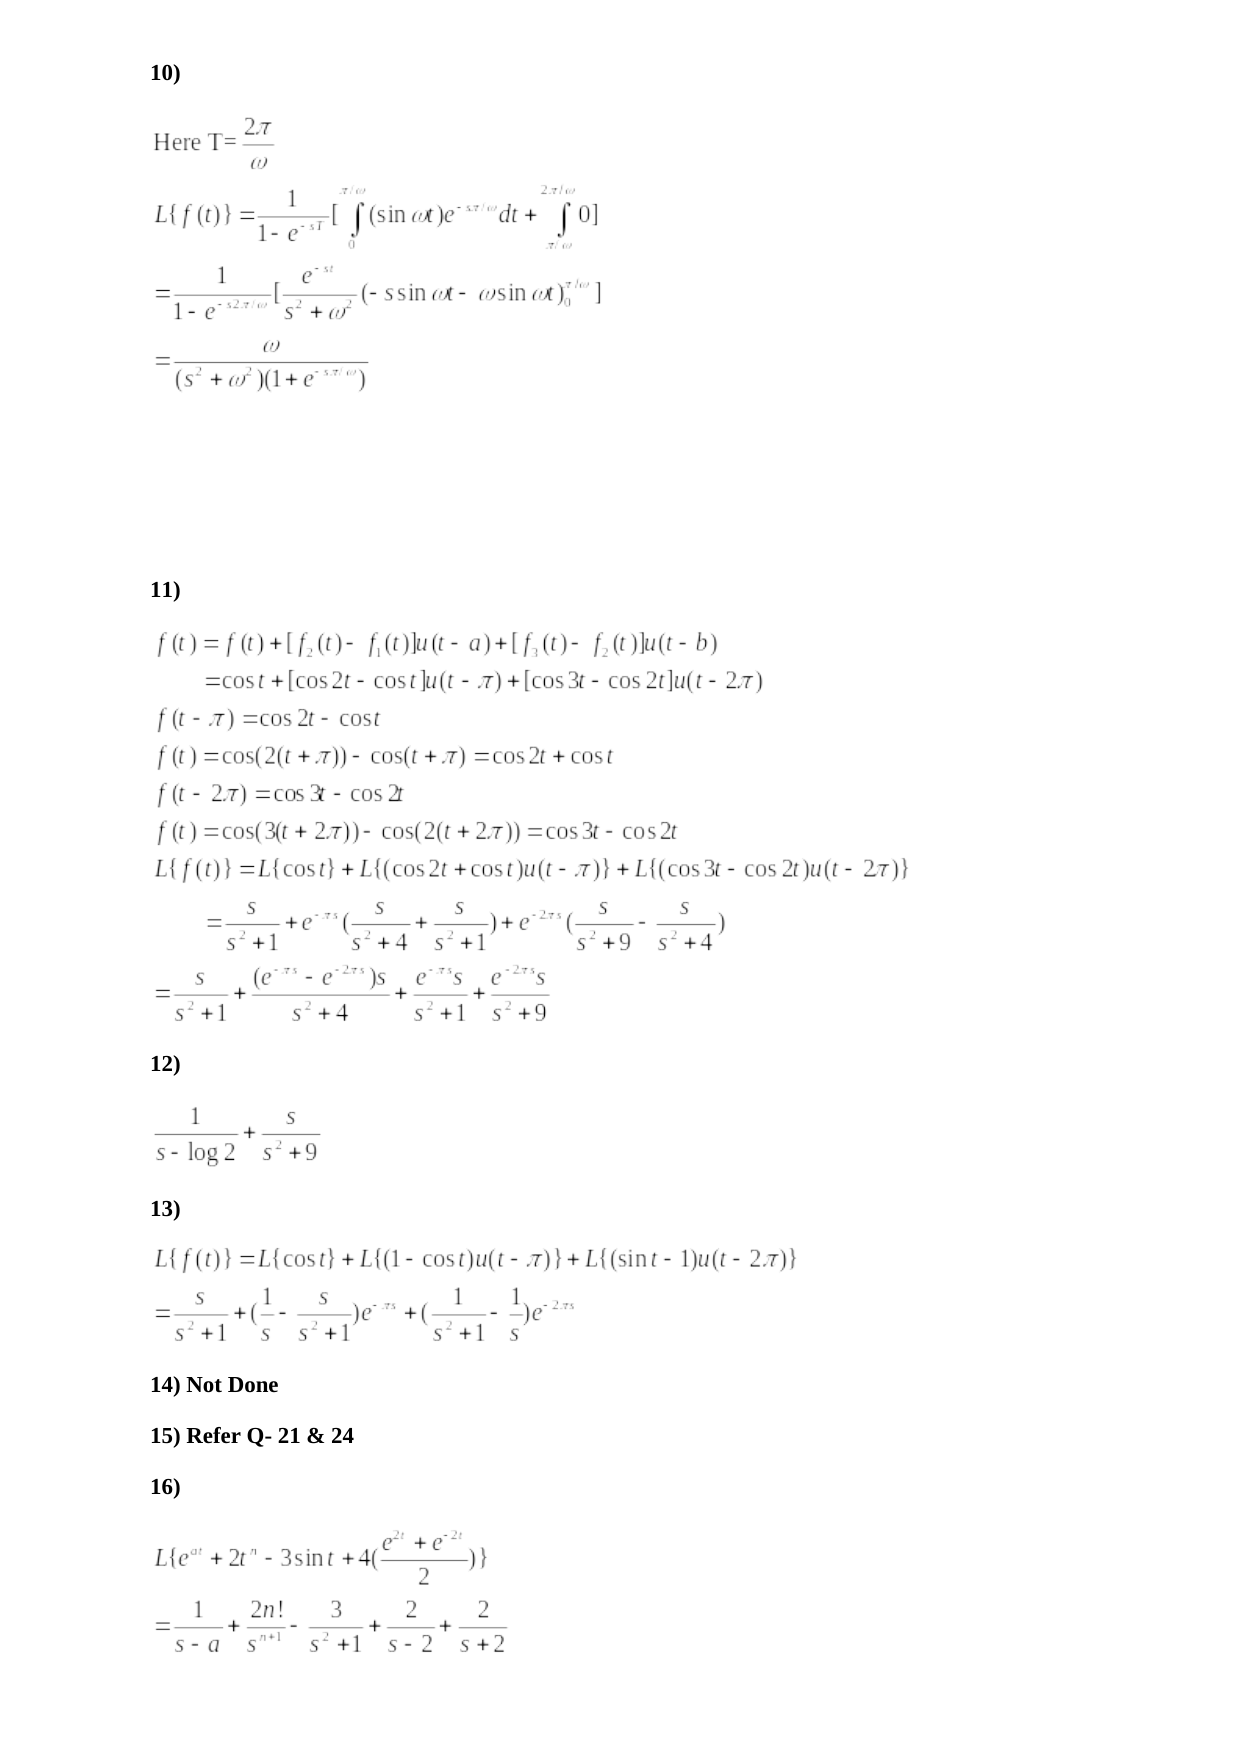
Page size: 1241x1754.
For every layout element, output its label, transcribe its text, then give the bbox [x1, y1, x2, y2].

text 11) [150, 576, 1090, 602]
text 10) [150, 59, 1090, 85]
text 12) [150, 1050, 1090, 1077]
text 16) [150, 1473, 1090, 1499]
text 14) Not Done [150, 1371, 1090, 1397]
text 15) Refer Q- 21 & 24 [150, 1422, 1090, 1448]
text 13) [150, 1195, 1090, 1221]
